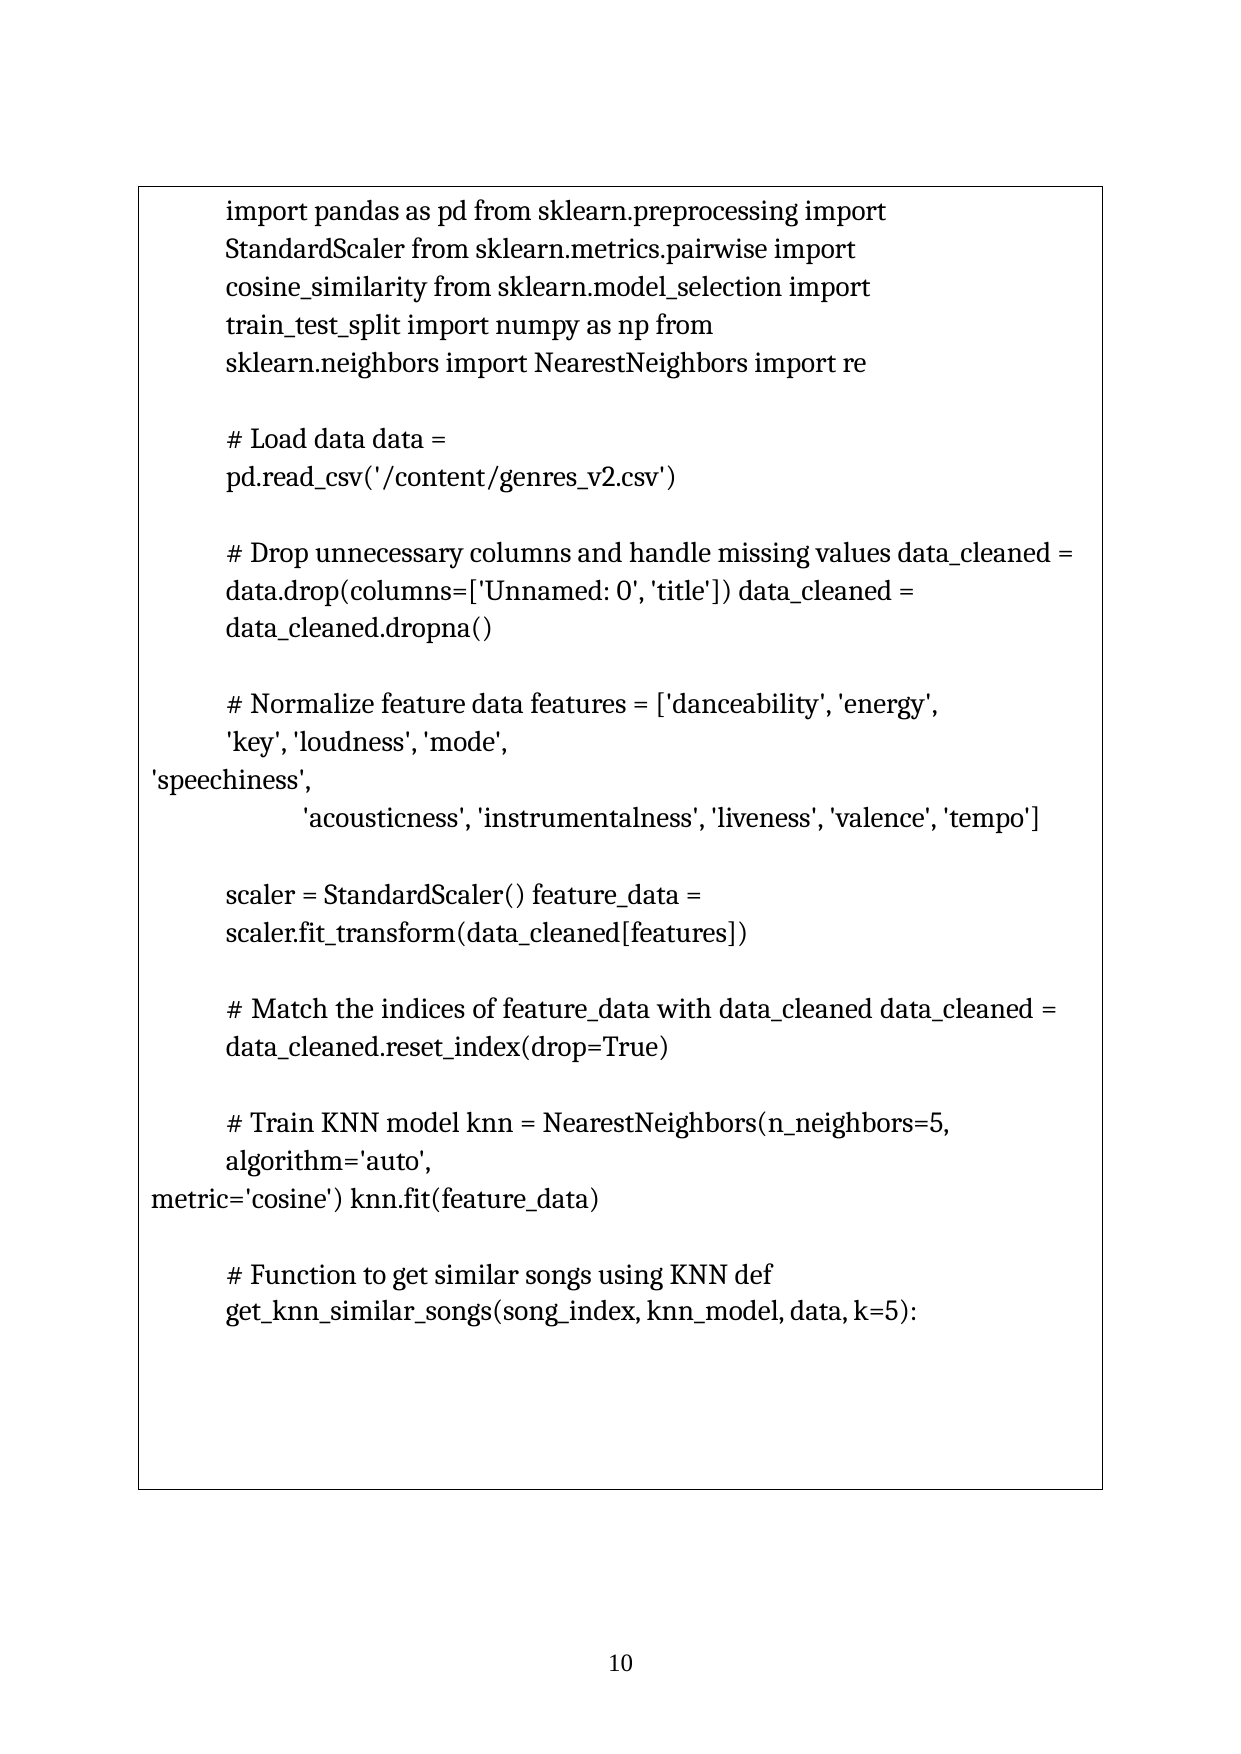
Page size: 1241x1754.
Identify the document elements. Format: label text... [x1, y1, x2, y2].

table_header import pandas as pd from sklearn.preprocessing import StandardScaler from sklearn.metrics.pairwise import cosine_similarity from sklearn.model_selection import train_test_split import numpy as np from sklearn.neighbors import NearestNeighbors import re # Load data data = pd.read_csv('/content/genres_v2.csv') # Drop unnecessary columns and handle missing values data_cleaned = data.drop(columns=['Unnamed: 0', 'title']) data_cleaned = data_cleaned.dropna() # Normalize feature data features = ['danceability', 'energy', 'key', 'loudness', 'mode', 'speechiness', 'acousticness', 'instrumentalness', 'liveness', 'valence', 'tempo'] scaler = StandardScaler() feature_data = scaler.fit_transform(data_cleaned[features]) # Match the indices of feature_data with data_cleaned data_cleaned = data_cleaned.reset_index(drop=True) # Train KNN model knn = NearestNeighbors(n_neighbors=5, algorithm='auto', metric='cosine') knn.fit(feature_data) # Function to get similar songs using KNN def get_knn_similar_songs(song_index, knn_model, data, k=5): [139, 187, 1102, 1489]
